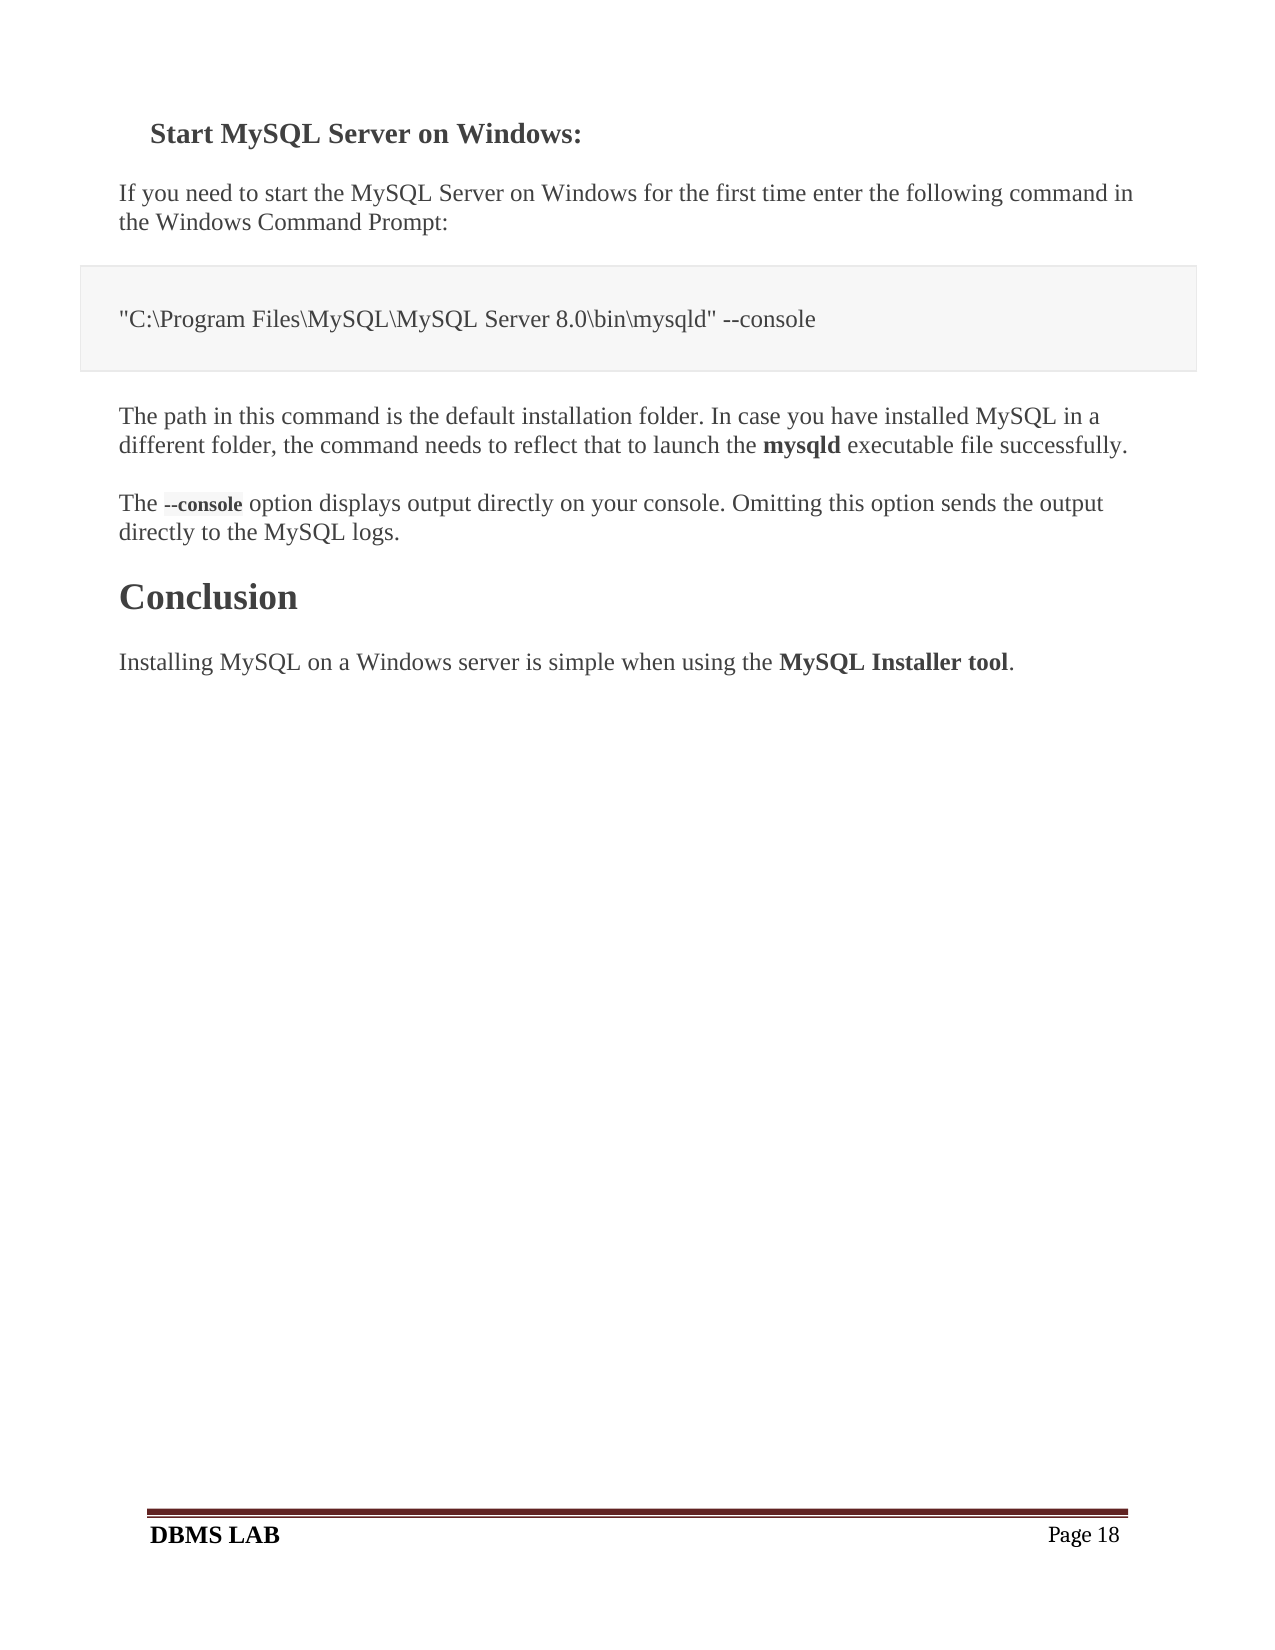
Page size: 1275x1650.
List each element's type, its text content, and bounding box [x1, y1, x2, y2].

text Conclusion [119, 574, 1158, 618]
text Installing MySQL on a Windows server is simple when using the MySQL Installer tool. [119, 647, 1158, 676]
text If you need to start the MySQL Server on Windows for the first time enter the following command in the Windows Command Prompt: [119, 178, 1158, 236]
subtitle Start MySQL Server on Windows: [150, 116, 1158, 149]
text The --console option displays output directly on your console. Omitting this option sends the output directly to the MySQL logs. [119, 488, 1158, 545]
text "C:\Program Files\MySQL\MySQL Server 8.0\bin\mysqld" --console [81, 267, 1196, 370]
text The path in this command is the default installation folder. In case you have installed MySQL in a different folder, the command needs to reflect that to launch the mysqld executable file successfully. [119, 401, 1158, 459]
